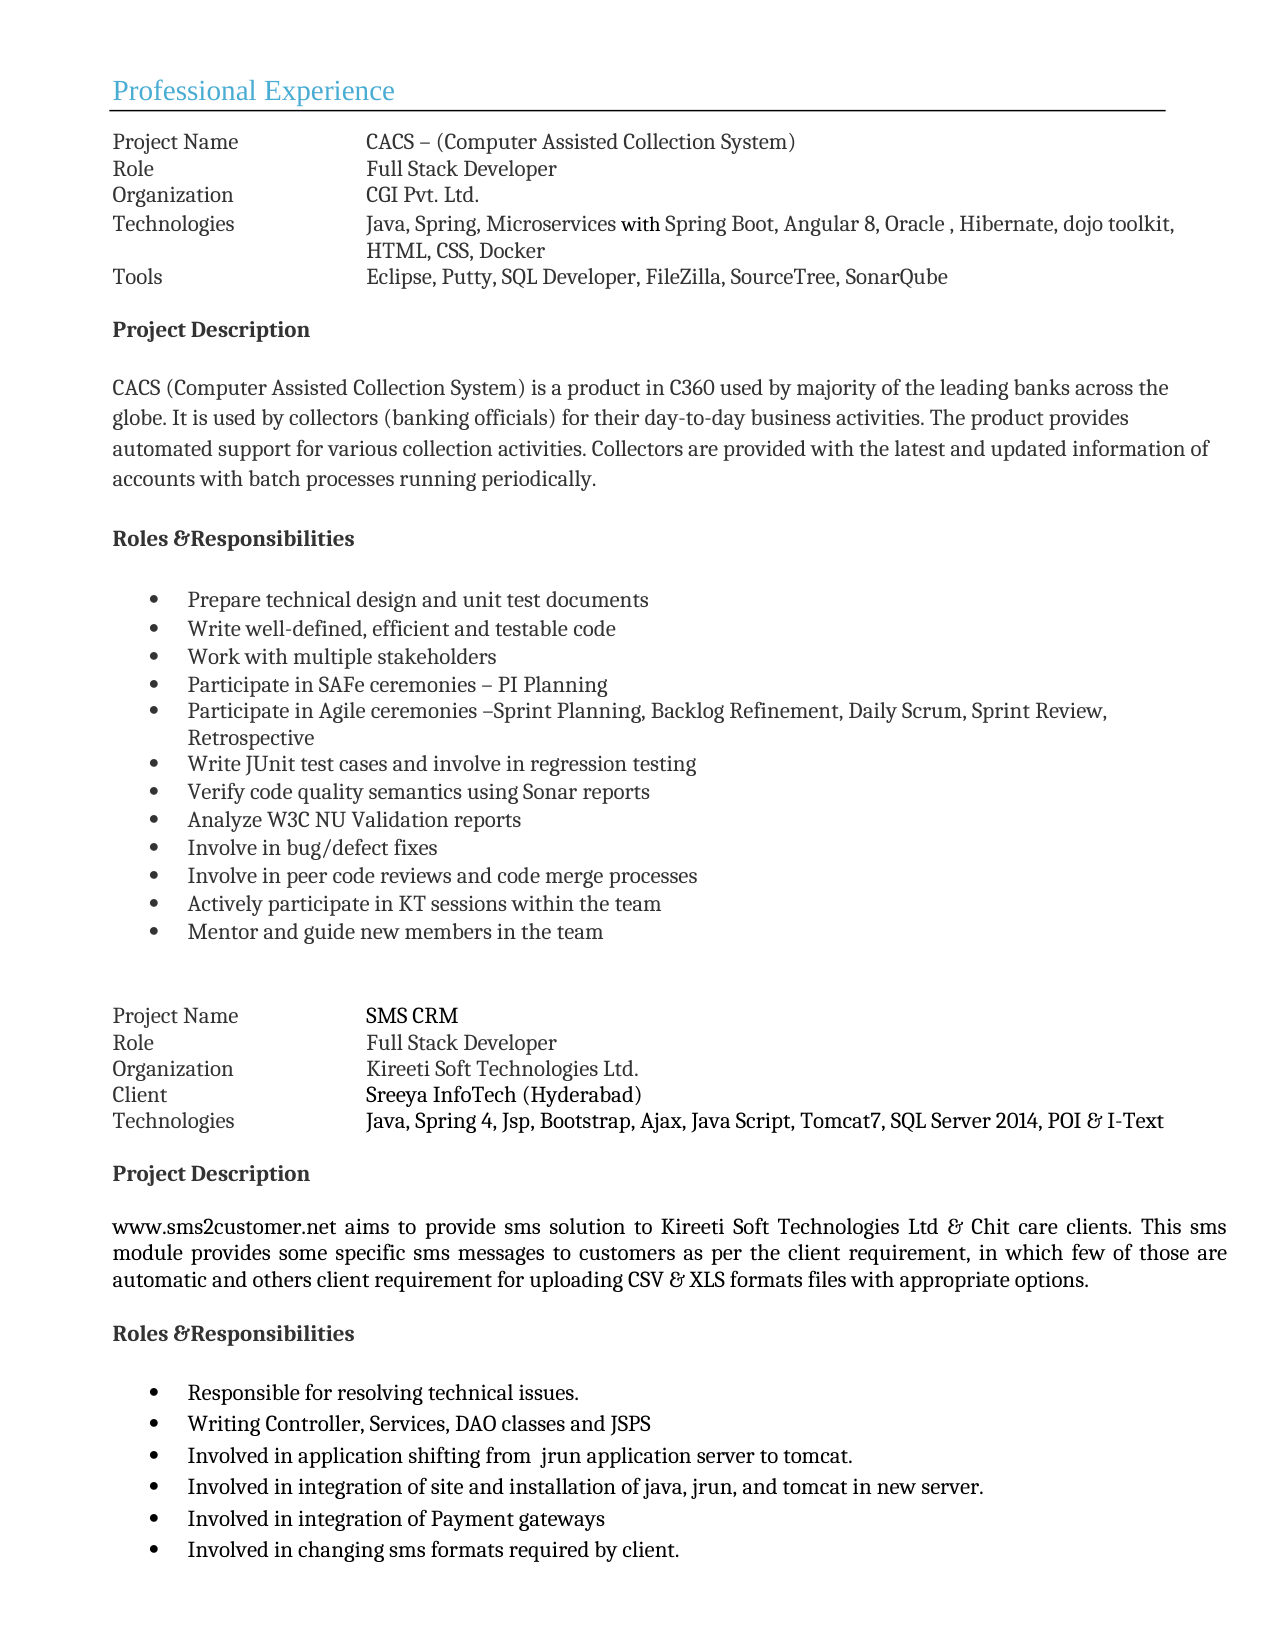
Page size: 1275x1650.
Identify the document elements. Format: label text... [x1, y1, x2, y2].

text Technologies Java, Spring 4, Jsp, Bootstrap, Ajax, Java Script, Tomcat7, SQL Server 2014, POI & I-Text [112, 1108, 1217, 1135]
list Involve in peer code reviews and code merge processes [150, 861, 1229, 889]
subtitle Roles &Responsibilities [112, 526, 1229, 553]
text CACS (Computer Assisted Collection System) is a product in C360 used by majority of the leading banks across the globe. It is used by collectors (banking officials) for their day-to-day business activities. The product provides automated support for various collection activities. Collectors are provided with the latest and updated information of accounts with batch processes running periodically. [112, 375, 1218, 492]
text Project Name SMS CRM [112, 1003, 734, 1029]
list Participate in SAFe ceremonies – PI Planning [150, 670, 1229, 698]
list Involved in integration of site and installation of java, jrun, and tomcat in new server. [150, 1474, 1229, 1500]
subtitle Project Description [112, 317, 1229, 343]
list Involved in integration of Payment gateways [150, 1506, 1229, 1532]
list Involved in application shifting from jrun application server to tomcat. [150, 1442, 1229, 1469]
text www.sms2customer.net aims to provide sms solution to Kireeti Soft Technologies Ltd & Chit care clients. This sms module provides some specific sms messages to customers as per the client requirement, in which few of those are automatic and others client requirement for uploading CSV & XLS formats files with appropriate options. [112, 1214, 1229, 1293]
list Actively participate in KT sessions within the team [150, 889, 1229, 917]
list Work with multiple stakeholders [150, 642, 1229, 670]
list Responsible for resolving technical issues. [150, 1379, 1229, 1406]
list Involve in bug/defect fixes [150, 833, 1229, 861]
list Participate in Agile ceremonies –Sprint Planning, Backlog Refinement, Daily Scrum, Sprint Review, Retrospective [150, 698, 1216, 751]
list Write JUnit test cases and involve in regression testing [150, 751, 1229, 777]
list Writing Controller, Services, DAO classes and JSPS [150, 1411, 1229, 1437]
text Organization Client [112, 1056, 241, 1108]
list Involved in changing sms formats required by client. [150, 1537, 1229, 1563]
subtitle Project Description [112, 1161, 1229, 1187]
text Project Name CACS – (Computer Assisted Collection System) Role Full Stack Developer [112, 129, 820, 182]
list Verify code quality semantics using Sonar reports [150, 777, 1229, 805]
text Organization CGI Pvt. Ltd. [112, 182, 1229, 208]
list Analyze W3C NU Validation reports [150, 805, 1229, 833]
text Role Full Stack Developer [112, 1029, 734, 1056]
list Write well-defined, efficient and testable code [150, 614, 1229, 642]
subtitle Roles &Responsibilities [112, 1321, 1229, 1347]
list Mentor and guide new members in the team [150, 917, 1229, 945]
list Prepare technical design and unit test documents [150, 587, 1229, 613]
text Tools Eclipse, Putty, SQL Developer, FileZilla, SourceTree, SonarQube [112, 264, 1229, 290]
subtitle Professional Experience [112, 73, 1229, 107]
text Technologies Java, Spring, Microservices with Spring Boot, Angular 8, Oracle , Hibernate, dojo toolkit, HTML, CSS, Docker [112, 211, 1217, 264]
text Kireeti Soft Technologies Ltd. Sreeya InfoTech (Hyderabad) [366, 1056, 660, 1108]
